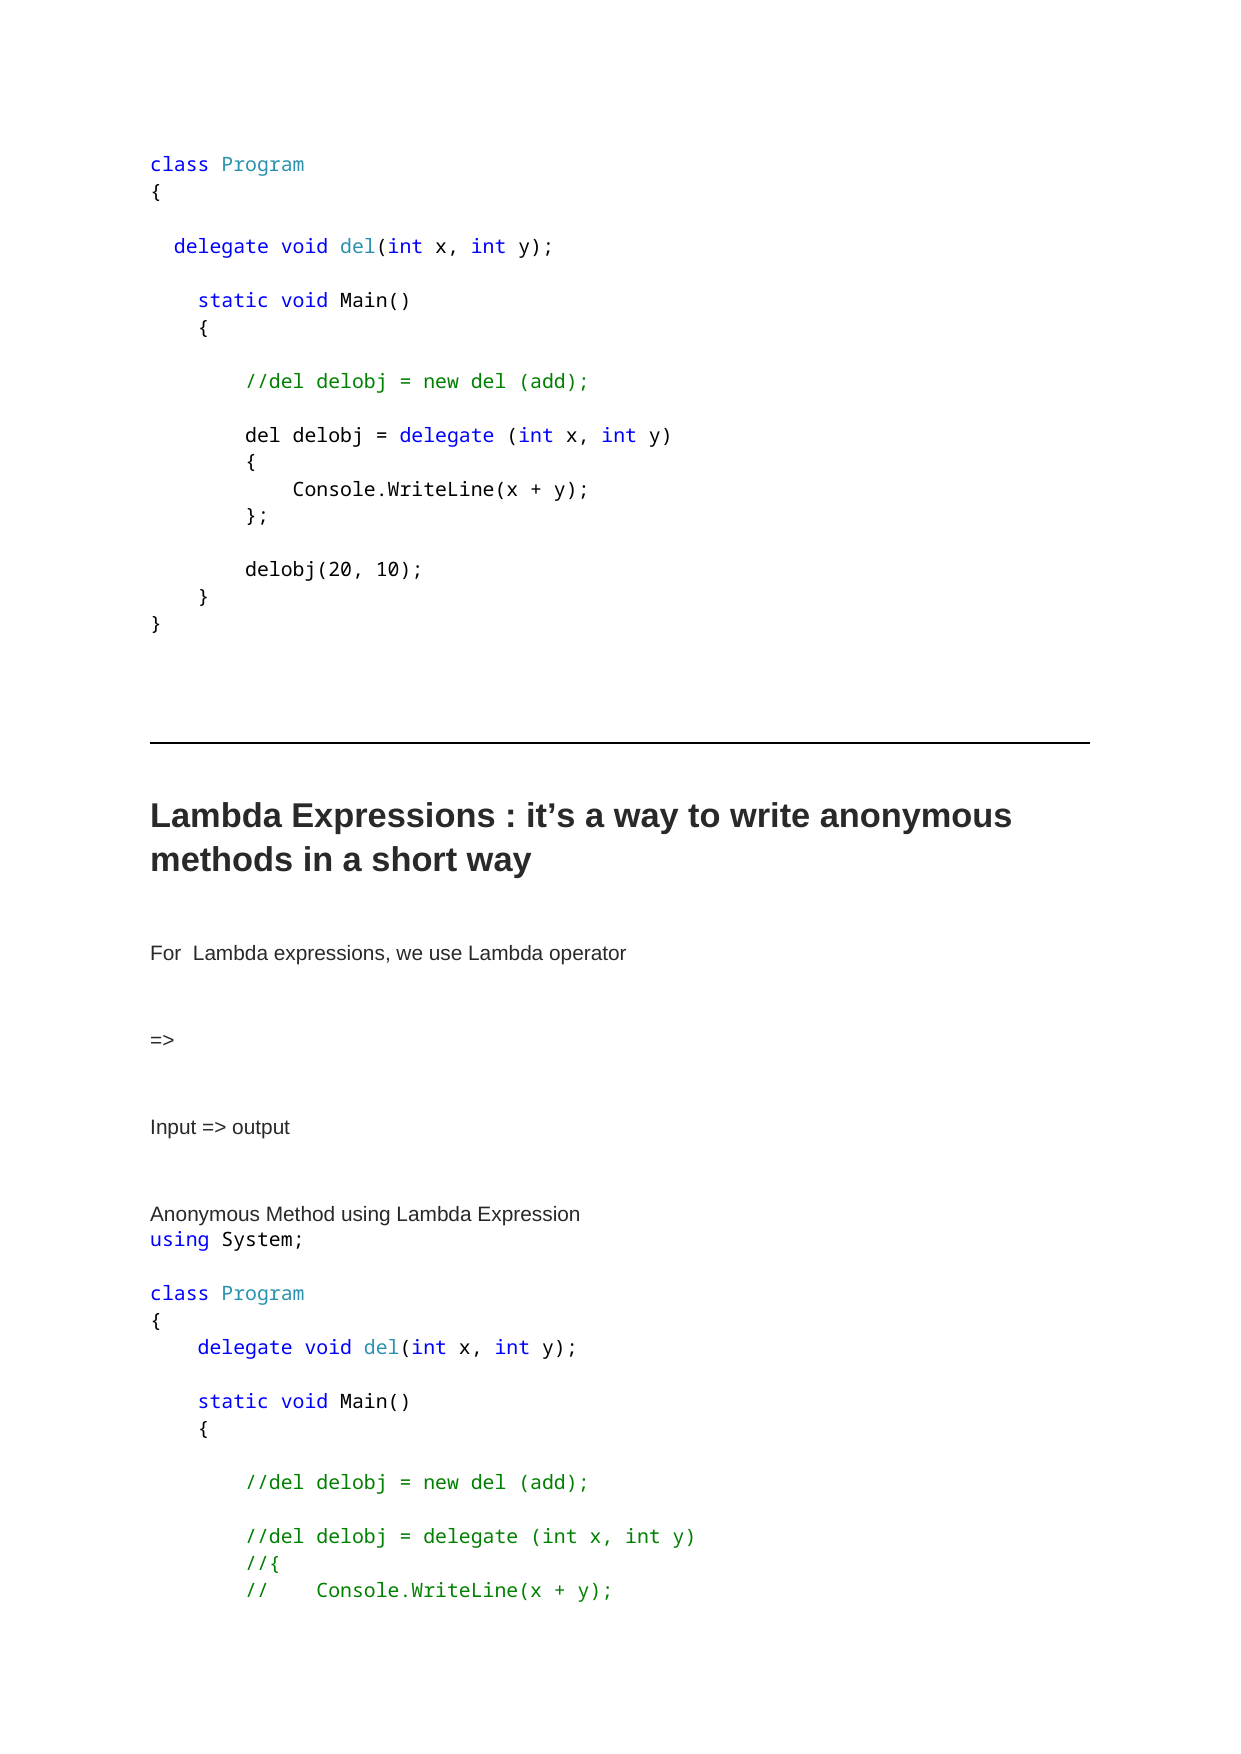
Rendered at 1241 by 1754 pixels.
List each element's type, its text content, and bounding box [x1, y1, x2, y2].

text delobj(20, 10); [150, 556, 1090, 583]
text => [150, 1008, 1090, 1052]
text static void Main() [150, 1387, 1090, 1414]
text For Lambda expressions, we use Lambda operator [150, 921, 1090, 965]
text Anonymous Method using Lambda Expression [150, 1182, 1090, 1225]
text using System; [150, 1225, 1090, 1252]
text del delobj = delegate (int x, int y) [150, 421, 1090, 448]
text class Program [150, 150, 1090, 177]
text { [150, 313, 1090, 340]
text // Console.WriteLine(x + y); [150, 1576, 1090, 1603]
text { [150, 1306, 1090, 1333]
text Console.WriteLine(x + y); [150, 475, 1090, 502]
text static void Main() [150, 286, 1090, 313]
text } [150, 610, 1090, 637]
text { [150, 177, 1090, 204]
text //del delobj = new del (add); [150, 367, 1090, 394]
text delegate void del(int x, int y); [150, 1333, 1090, 1360]
text } [150, 583, 1090, 610]
text class Program [150, 1279, 1090, 1306]
text }; [150, 502, 1090, 529]
text Lambda Expressions : it’s a way to write anonymous methods in a short way [150, 791, 1090, 878]
text { [150, 1414, 1090, 1441]
text { [150, 448, 1090, 475]
text delegate void del(int x, int y); [150, 232, 1090, 259]
text Input => output [150, 1095, 1090, 1139]
text //del delobj = delegate (int x, int y) [150, 1522, 1090, 1549]
text //del delobj = new del (add); [150, 1468, 1090, 1495]
text //{ [150, 1549, 1090, 1576]
